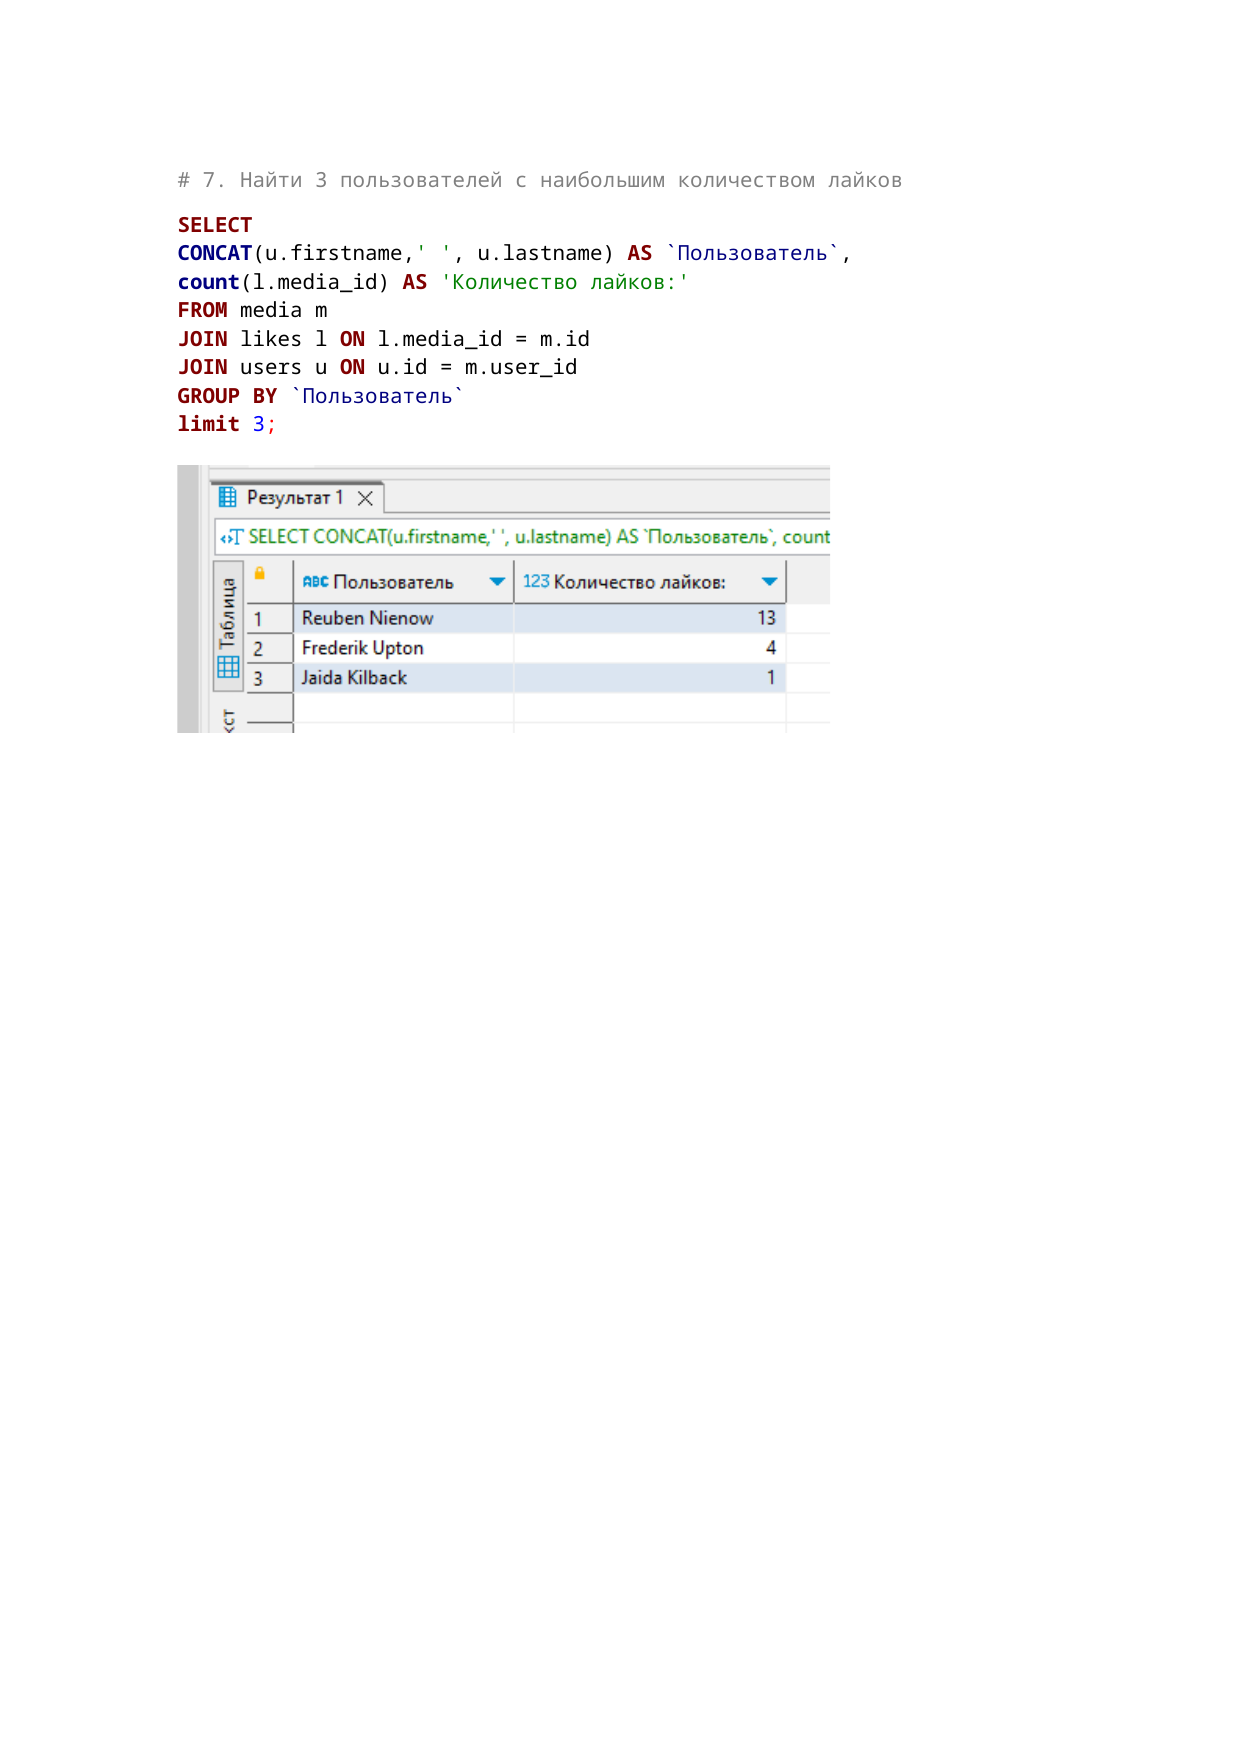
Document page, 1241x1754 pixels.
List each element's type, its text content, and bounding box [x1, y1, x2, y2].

text SELECT [177, 210, 1152, 238]
picture [177, 465, 831, 733]
text CONCAT(u.firstname,' ', u.lastname) AS `Пользователь`, [177, 238, 1152, 267]
text limit 3; [177, 409, 1152, 438]
text JOIN likes l ON l.media_id = m.id [177, 324, 1152, 352]
text # 7. Найти 3 пользователей с наибольшим количеством лайков [177, 165, 1152, 193]
text JOIN users u ON u.id = m.user_id [177, 352, 1152, 381]
text count(l.media_id) AS 'Количество лайков:' [177, 267, 1152, 295]
text FROM media m [177, 295, 1152, 324]
text GROUP BY `Пользователь` [177, 381, 1152, 409]
